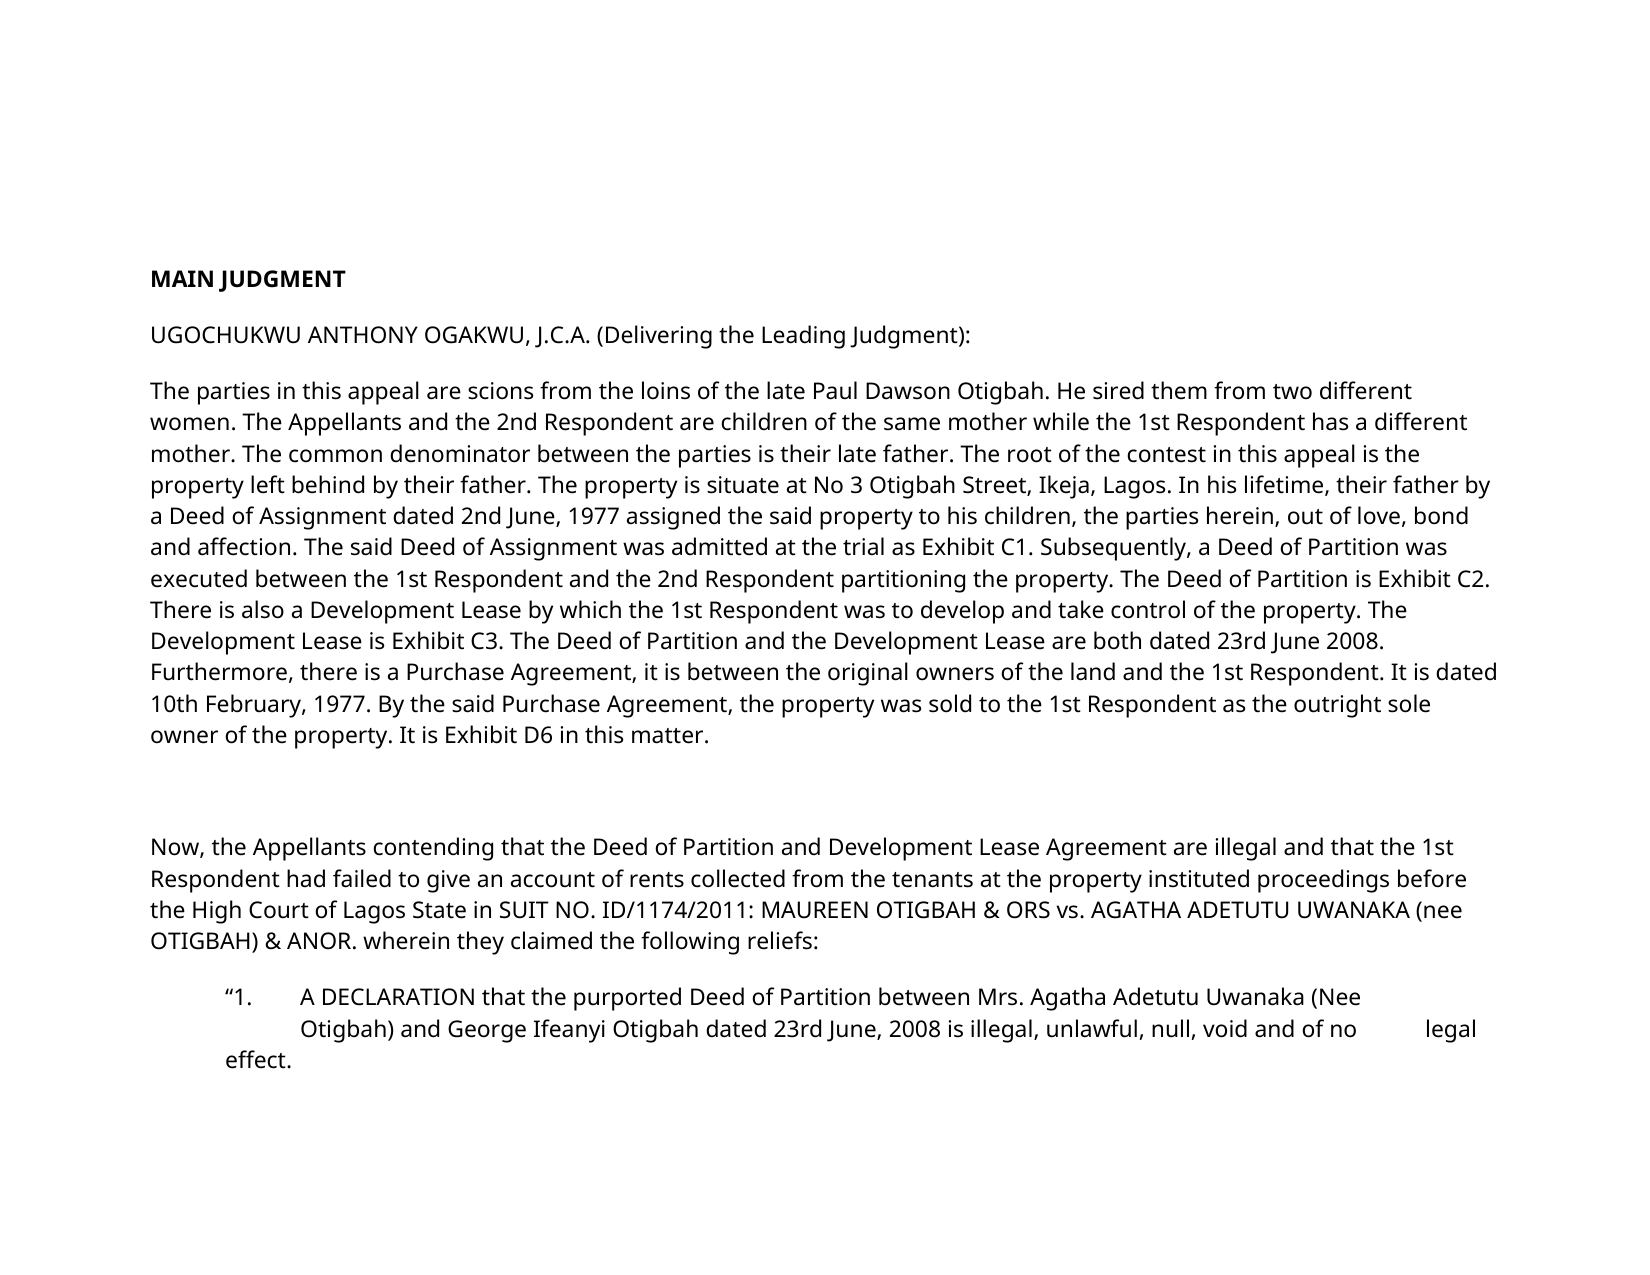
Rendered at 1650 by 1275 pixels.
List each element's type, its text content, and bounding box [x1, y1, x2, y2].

text MAIN JUDGMENT [150, 262, 1500, 294]
text The parties in this appeal are scions from the loins of the late Paul Dawson Otigbah. He sired them from two different women. The Appellants and the 2nd Respondent are children of the same mother while the 1st Respondent has a different mother. The common denominator between the parties is their late father. The root of the contest in this appeal is the property left behind by their father. The property is situate at No 3 Otigbah Street, Ikeja, Lagos. In his lifetime, their father by a Deed of Assignment dated 2nd June, 1977 assigned the said property to his children, the parties herein, out of love, bond and affection. The said Deed of Assignment was admitted at the trial as Exhibit C1. Subsequently, a Deed of Partition was executed between the 1st Respondent and the 2nd Respondent partitioning the property. The Deed of Partition is Exhibit C2. There is also a Development Lease by which the 1st Respondent was to develop and take control of the property. The Development Lease is Exhibit C3. The Deed of Partition and the Development Lease are both dated 23rd June 2008. Furthermore, there is a Purchase Agreement, it is between the original owners of the land and the 1st Respondent. It is dated 10th February, 1977. By the said Purchase Agreement, the property was sold to the 1st Respondent as the outright sole owner of the property. It is Exhibit D6 in this matter. [150, 375, 1500, 750]
text UGOCHUKWU ANTHONY OGAKWU, J.C.A. (Delivering the Leading Judgment): [150, 319, 1500, 350]
text Now, the Appellants contending that the Deed of Partition and Development Lease Agreement are illegal and that the 1st Respondent had failed to give an account of rents collected from the tenants at the property instituted proceedings before the High Court of Lagos State in SUIT NO. ID/1174/2011: MAUREEN OTIGBAH & ORS vs. AGATHA ADETUTU UWANAKA (nee OTIGBAH) & ANOR. wherein they claimed the following reliefs: [150, 831, 1500, 956]
text “1. A DECLARATION that the purported Deed of Partition between Mrs. Agatha Adetutu Uwanaka (Nee Otigbah) and George Ifeanyi Otigbah dated 23rd June, 2008 is illegal, unlawful, null, void and of no legal effect. [225, 981, 1500, 1075]
